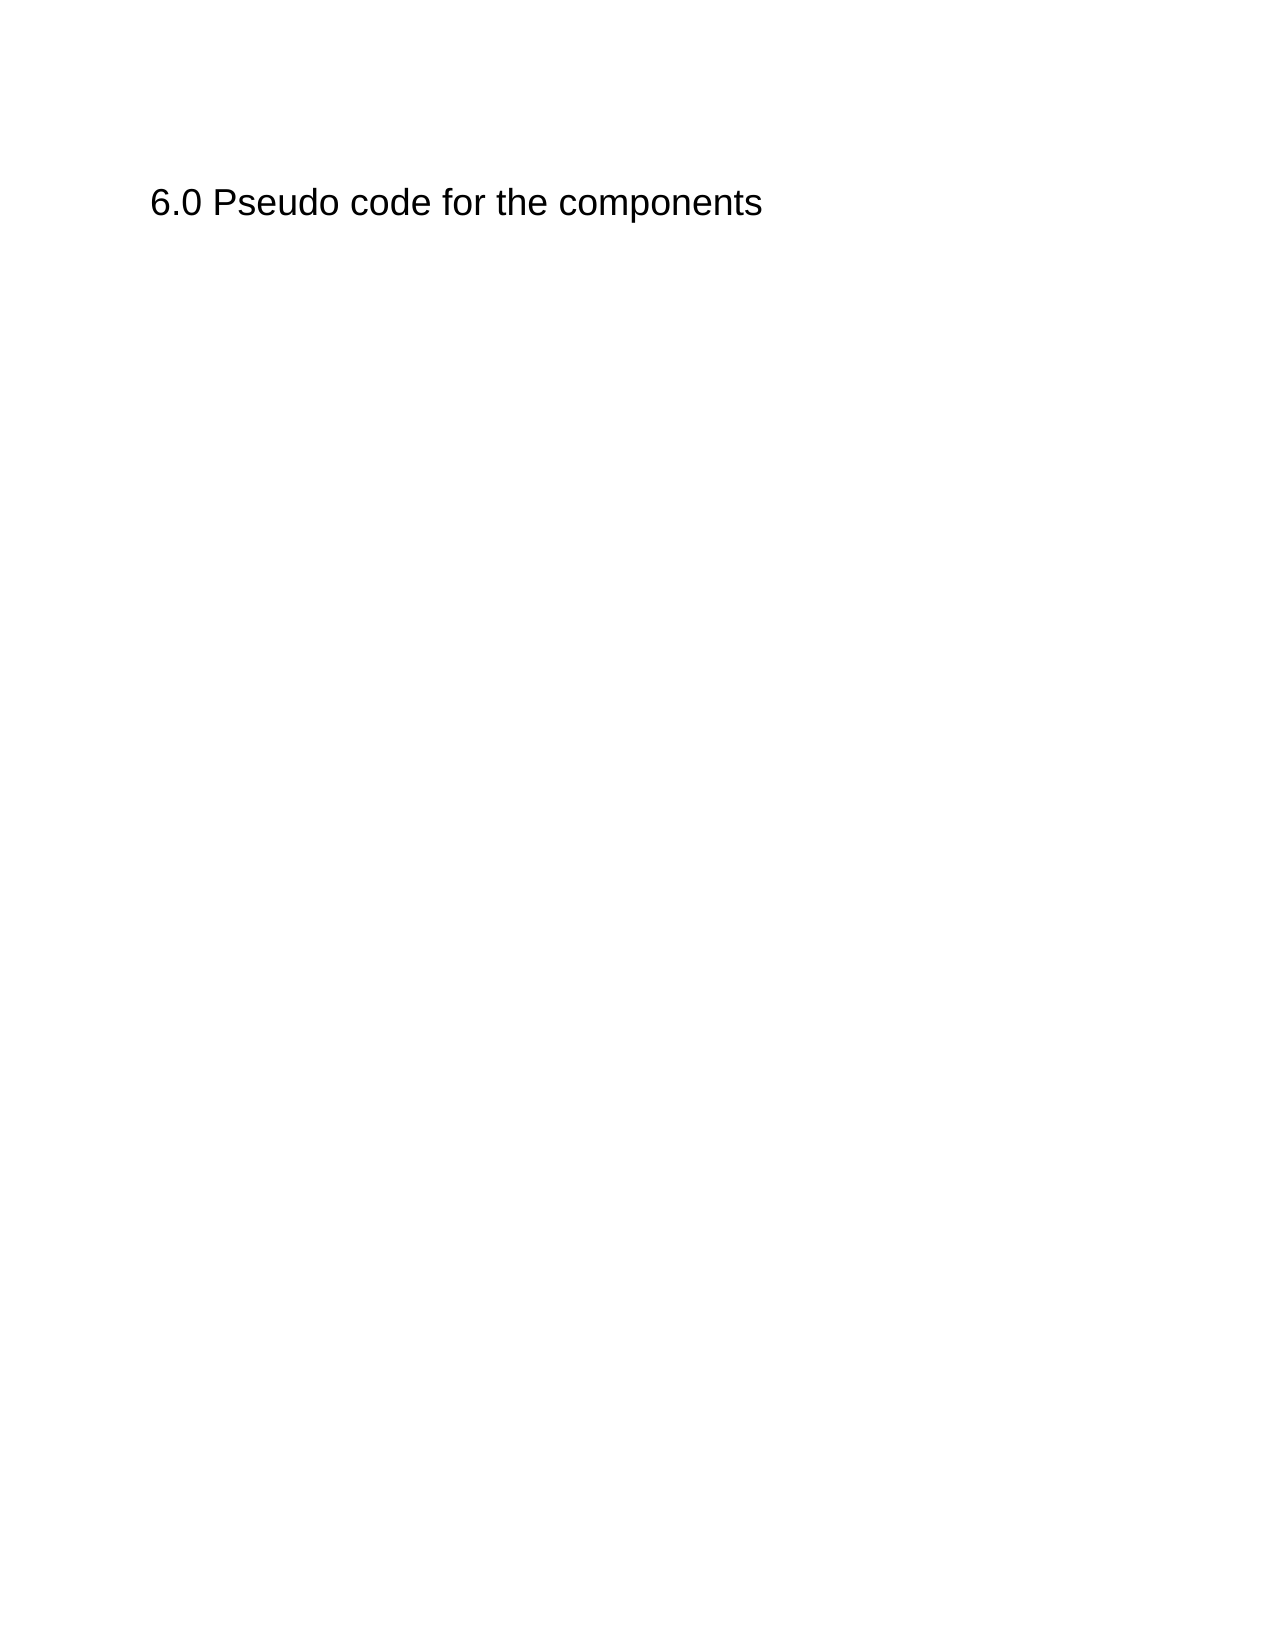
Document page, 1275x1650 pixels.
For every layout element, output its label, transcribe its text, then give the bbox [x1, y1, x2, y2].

text 6.0 Pseudo code for the components [150, 180, 1125, 223]
